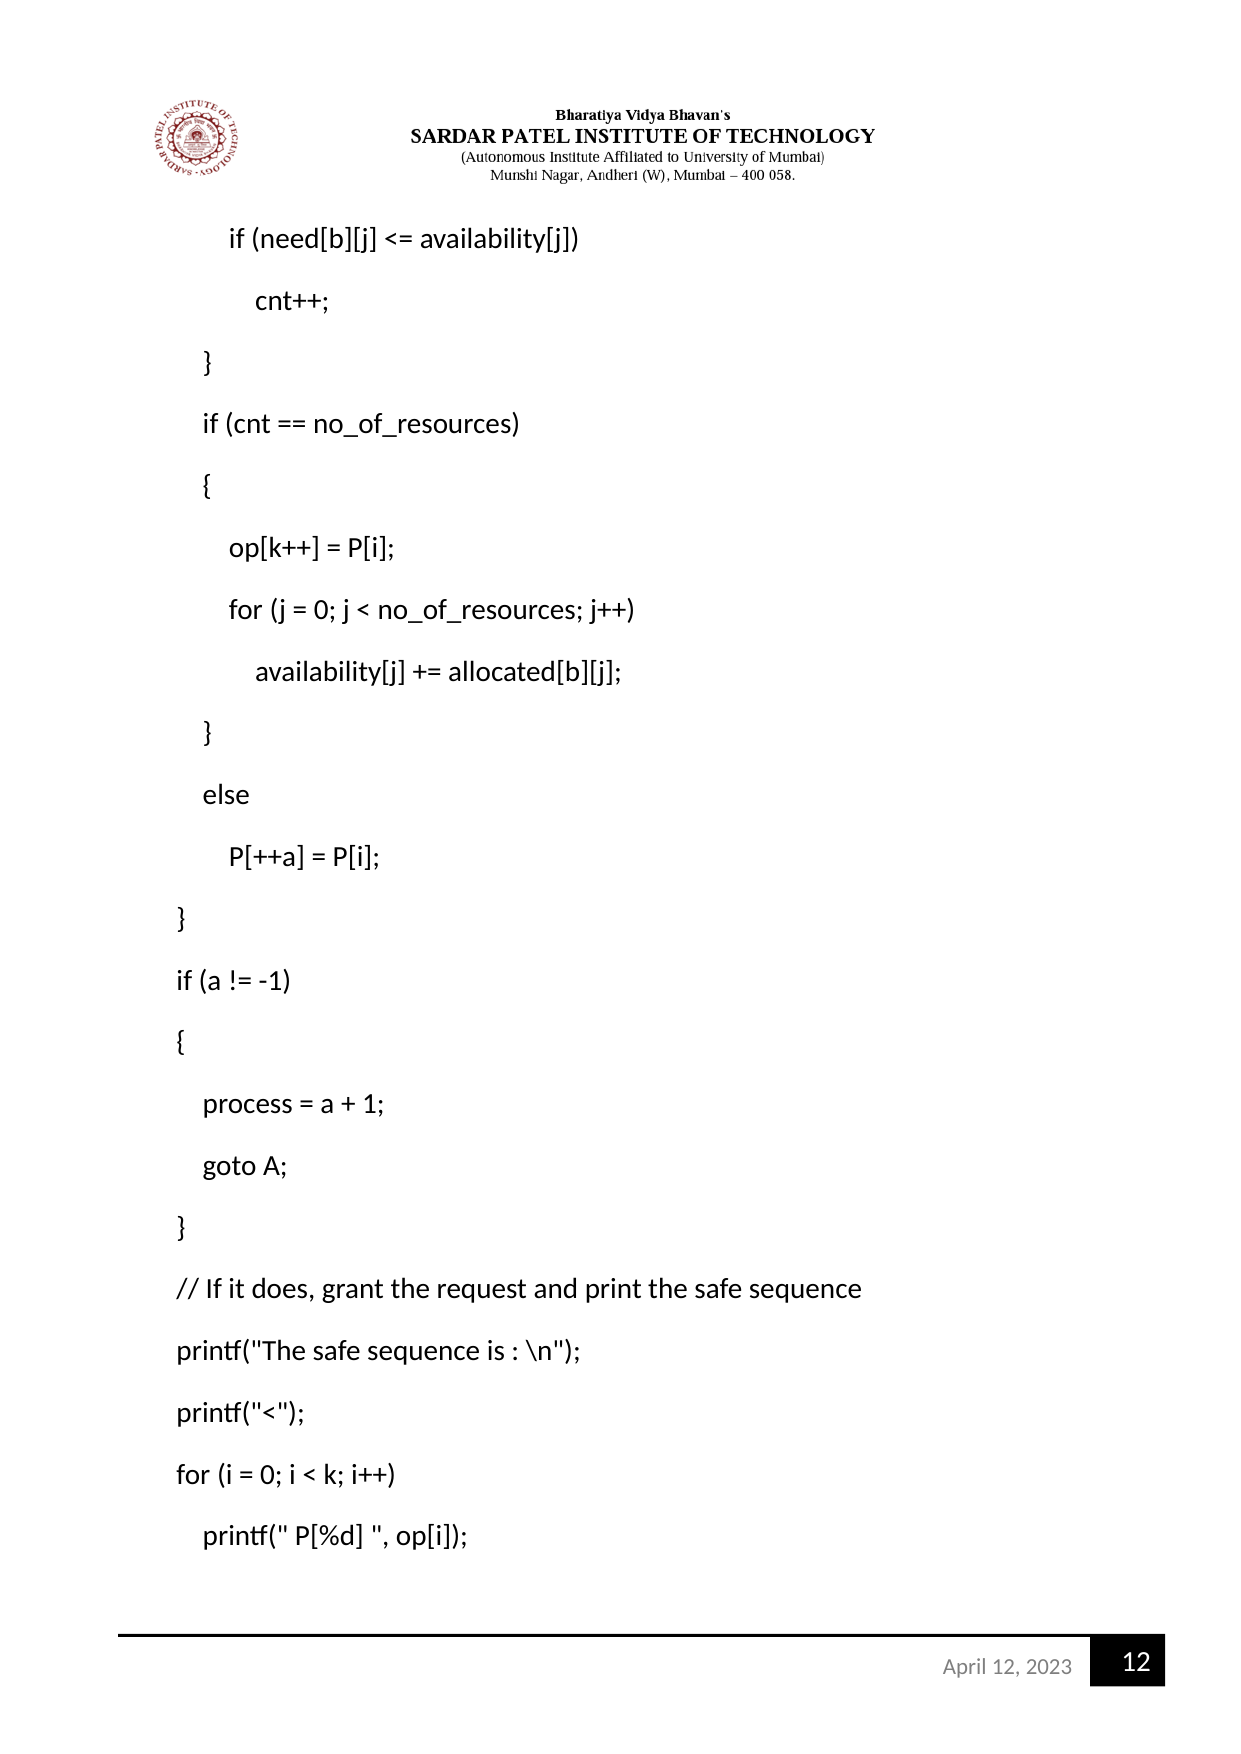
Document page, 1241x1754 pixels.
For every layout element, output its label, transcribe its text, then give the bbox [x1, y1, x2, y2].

text { [150, 467, 1090, 503]
text for (j = 0; j < no_of_resources; j++) [150, 591, 1090, 627]
text printf("The safe sequence is : \n"); [150, 1332, 1090, 1368]
text op[k++] = P[i]; [150, 529, 1090, 565]
text for (i = 0; i < k; i++) [150, 1456, 1090, 1491]
text goto A; [150, 1147, 1090, 1182]
text cnt++; [150, 282, 1090, 318]
text printf("<"); [150, 1394, 1090, 1429]
text } [150, 714, 1090, 750]
text availability[j] += allocated[b][j]; [150, 653, 1090, 688]
text { [150, 1023, 1090, 1059]
text process = a + 1; [150, 1085, 1090, 1121]
text // If it does, grant the request and print the safe sequence [150, 1270, 1090, 1306]
text P[++a] = P[i]; [150, 838, 1090, 874]
text if (need[b][j] <= availability[j]) [150, 220, 1090, 256]
text } [150, 900, 1090, 935]
text } [150, 1209, 1090, 1244]
picture [150, 73, 1091, 193]
text } [150, 344, 1090, 379]
text if (cnt == no_of_resources) [150, 406, 1090, 441]
text if (a != -1) [150, 962, 1090, 997]
text else [150, 776, 1090, 812]
text printf(" P[%d] ", op[i]); [150, 1517, 1090, 1553]
